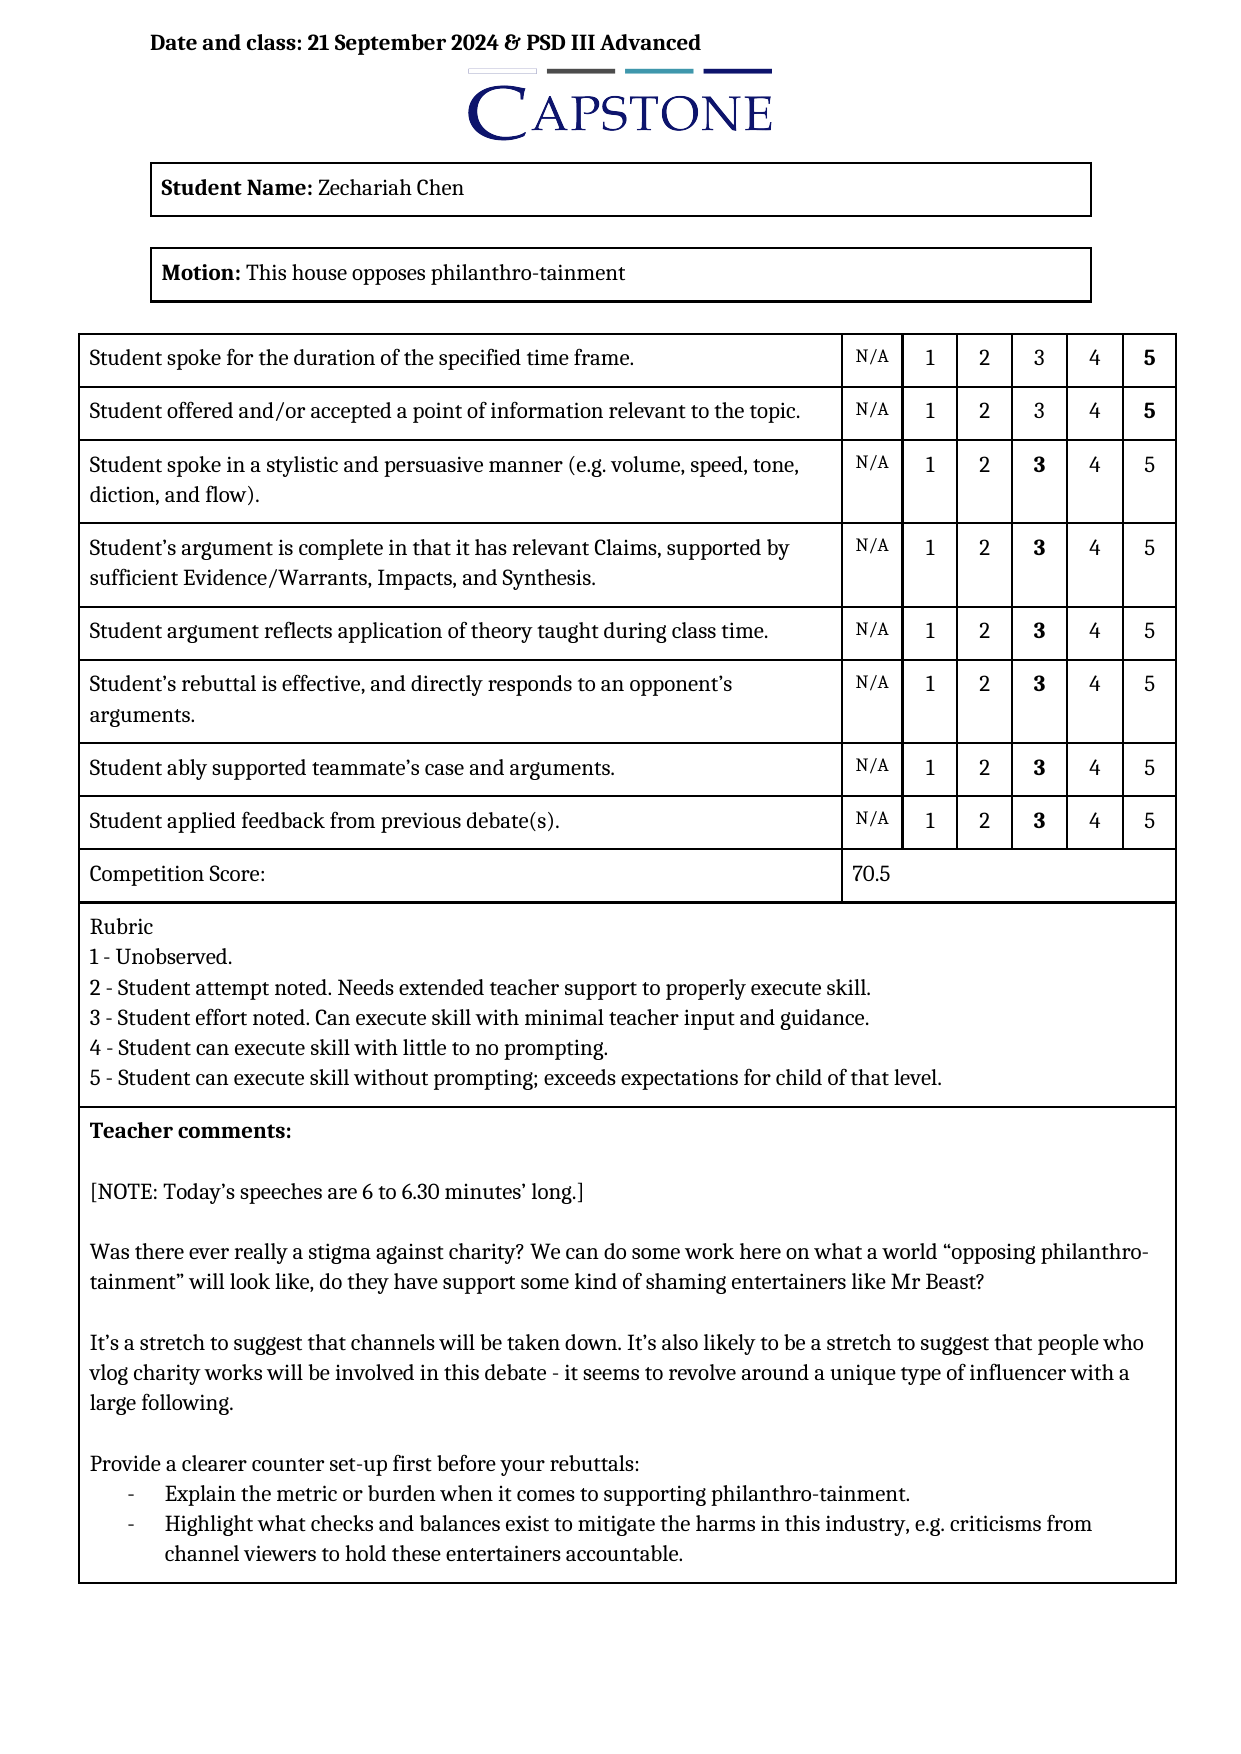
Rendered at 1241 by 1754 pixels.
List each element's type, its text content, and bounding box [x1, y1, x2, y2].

table_cell 1 [904, 744, 956, 795]
table_cell 2 [958, 744, 1011, 795]
table_cell N/A [843, 608, 901, 659]
table_cell 4 [1068, 441, 1122, 522]
table_cell Competition Score: [80, 850, 841, 901]
table_cell 4 [1068, 797, 1122, 848]
table_cell N/A [843, 388, 901, 439]
table_cell Student ably supported teammate’s case and arguments. [80, 744, 841, 795]
table_cell 5 [1124, 661, 1175, 742]
table_cell 1 [904, 797, 956, 848]
table_cell 2 [958, 441, 1011, 522]
table_cell 4 [1068, 608, 1122, 659]
table_cell Student applied feedback from previous debate(s). [80, 797, 841, 848]
table_header 5 [1124, 335, 1175, 386]
table_header N/A [843, 335, 901, 386]
table_header Motion: This house opposes philanthro-tainment [152, 249, 1090, 300]
table_cell 1 [904, 388, 956, 439]
table_header 3 [1013, 335, 1066, 386]
table_cell 5 [1124, 797, 1175, 848]
table_cell 2 [958, 797, 1011, 848]
table_cell Student argument reflects application of theory taught during class time. [80, 608, 841, 659]
table_cell 5 [1124, 608, 1175, 659]
table_cell 3 [1013, 441, 1066, 522]
table_cell 5 [1124, 441, 1175, 522]
table_cell 2 [958, 524, 1011, 606]
table_cell 4 [1068, 388, 1122, 439]
table_cell 3 [1013, 608, 1066, 659]
table_cell Student’s rebuttal is effective, and directly responds to an opponent’s arguments. [80, 661, 841, 742]
table_cell Rubric 1 - Unobserved. 2 - Student attempt noted. Needs extended teacher support to properly execute skill. 3 - Student effort noted. Can execute skill with minimal teacher input and guidance. 4 - Student can execute skill with little to no prompting. 5 - Student can execute skill without prompting; exceeds expectations for child of that level. [80, 904, 1175, 1106]
table_cell 2 [958, 388, 1011, 439]
table_cell 1 [904, 608, 956, 659]
table_cell N/A [843, 441, 901, 522]
table_cell Student’s argument is complete in that it has relevant Claims, supported by sufficient Evidence/Warrants, Impacts, and Synthesis. [80, 524, 841, 606]
table_cell N/A [843, 744, 901, 795]
table_cell 4 [1068, 744, 1122, 795]
table_cell 3 [1013, 661, 1066, 742]
table_cell 2 [958, 661, 1011, 742]
table_cell 1 [904, 661, 956, 742]
table_cell 70.5 [843, 850, 1175, 901]
table_cell N/A [843, 797, 901, 848]
table_cell N/A [843, 524, 901, 606]
table_cell Student offered and/or accepted a point of information relevant to the topic. [80, 388, 841, 439]
picture [460, 60, 781, 147]
table_cell 3 [1013, 388, 1066, 439]
table_cell 1 [904, 524, 956, 606]
table_header Student Name: Zechariah Chen [152, 164, 1090, 215]
table_cell 4 [1068, 661, 1122, 742]
table_cell 5 [1124, 524, 1175, 606]
table_cell 2 [958, 608, 1011, 659]
table_header Student spoke for the duration of the specified time frame. [80, 335, 841, 386]
table_cell 3 [1013, 524, 1066, 606]
table_header 4 [1068, 335, 1122, 386]
table_cell N/A [843, 661, 901, 742]
table_header 2 [958, 335, 1011, 386]
table_cell 4 [1068, 524, 1122, 606]
table_cell 5 [1124, 744, 1175, 795]
table_cell 1 [904, 441, 956, 522]
table_cell Student spoke in a stylistic and persuasive manner (e.g. volume, speed, tone, diction, and flow). [80, 441, 841, 522]
table_cell 3 [1013, 744, 1066, 795]
table_cell 3 [1013, 797, 1066, 848]
table_cell 5 [1124, 388, 1175, 439]
table_header 1 [904, 335, 956, 386]
